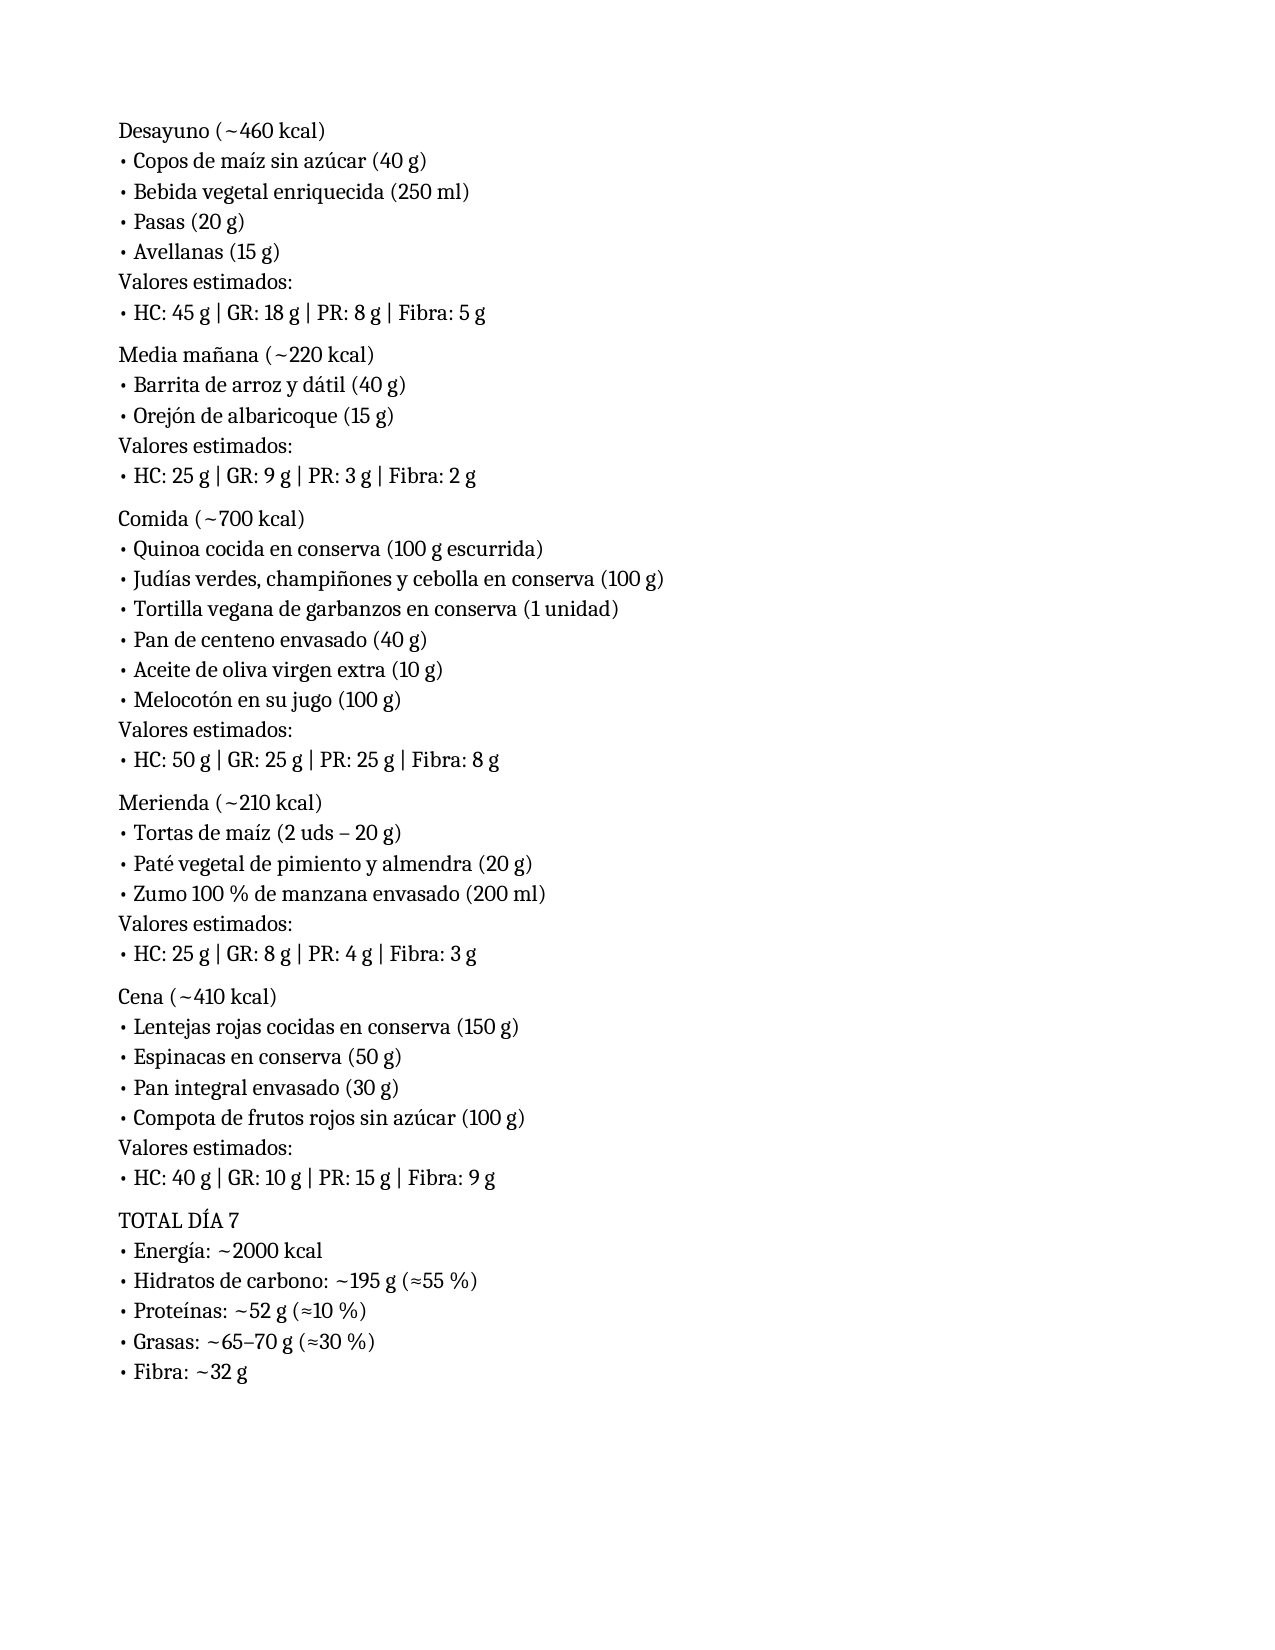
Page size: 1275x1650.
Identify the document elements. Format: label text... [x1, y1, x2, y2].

text Cena (~410 kcal) • Lentejas rojas cocidas en conserva (150 g) • Espinacas en conserva (50 g) • Pan integral envasado (30 g) • Compota de frutos rojos sin azúcar (100 g) Valores estimados: • HC: 40 g | GR: 10 g | PR: 15 g | Fibra: 9 g [118, 984, 1157, 1191]
text Desayuno (~460 kcal) • Copos de maíz sin azúcar (40 g) • Bebida vegetal enriquecida (250 ml) • Pasas (20 g) • Avellanas (15 g) Valores estimados: • HC: 45 g | GR: 18 g | PR: 8 g | Fibra: 5 g [118, 118, 1157, 326]
text Merienda (~210 kcal) • Tortas de maíz (2 uds – 20 g) • Paté vegetal de pimiento y almendra (20 g) • Zumo 100 % de manzana envasado (200 ml) Valores estimados: • HC: 25 g | GR: 8 g | PR: 4 g | Fibra: 3 g [118, 790, 1157, 967]
text Comida (~700 kcal) • Quinoa cocida en conserva (100 g escurrida) • Judías verdes, champiñones y cebolla en conserva (100 g) • Tortilla vegana de garbanzos en conserva (1 unidad) • Pan de centeno envasado (40 g) • Aceite de oliva virgen extra (10 g) • Melocotón en su jugo (100 g) Valores estimados: • HC: 50 g | GR: 25 g | PR: 25 g | Fibra: 8 g [118, 506, 1157, 774]
text Media mañana (~220 kcal) • Barrita de arroz y dátil (40 g) • Orejón de albaricoque (15 g) Valores estimados: • HC: 25 g | GR: 9 g | PR: 3 g | Fibra: 2 g [118, 342, 1157, 489]
text TOTAL DÍA 7 • Energía: ~2000 kcal • Hidratos de carbono: ~195 g (≈55 %) • Proteínas: ~52 g (≈10 %) • Grasas: ~65–70 g (≈30 %) • Fibra: ~32 g [118, 1208, 1157, 1385]
